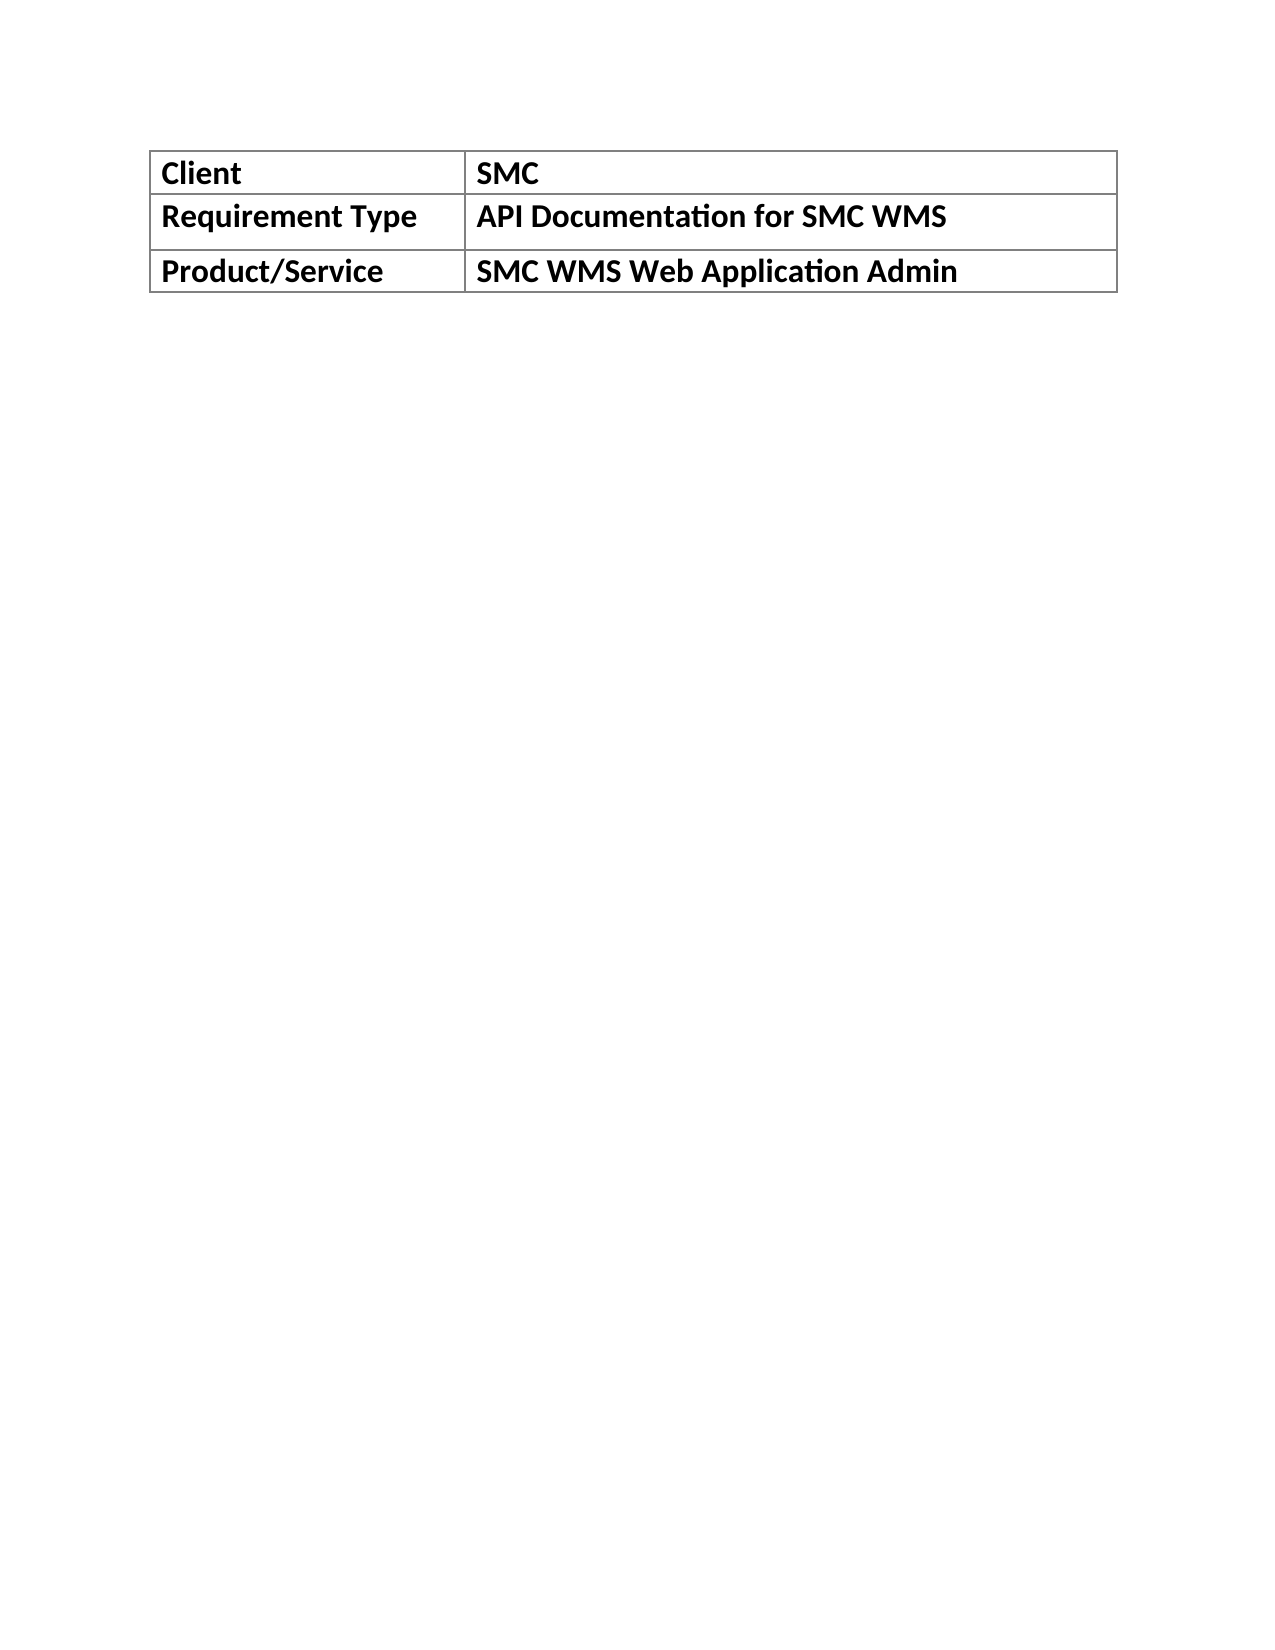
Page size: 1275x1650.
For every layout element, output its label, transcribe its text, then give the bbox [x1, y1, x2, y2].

table_cell SMC WMS Web Application Admin [466, 251, 1116, 291]
table_header Client [151, 152, 464, 193]
table_cell Product/Service [151, 251, 464, 291]
table_header SMC [466, 152, 1116, 193]
table_cell Requirement Type [151, 195, 464, 248]
table_cell API Documentation for SMC WMS [466, 195, 1116, 248]
